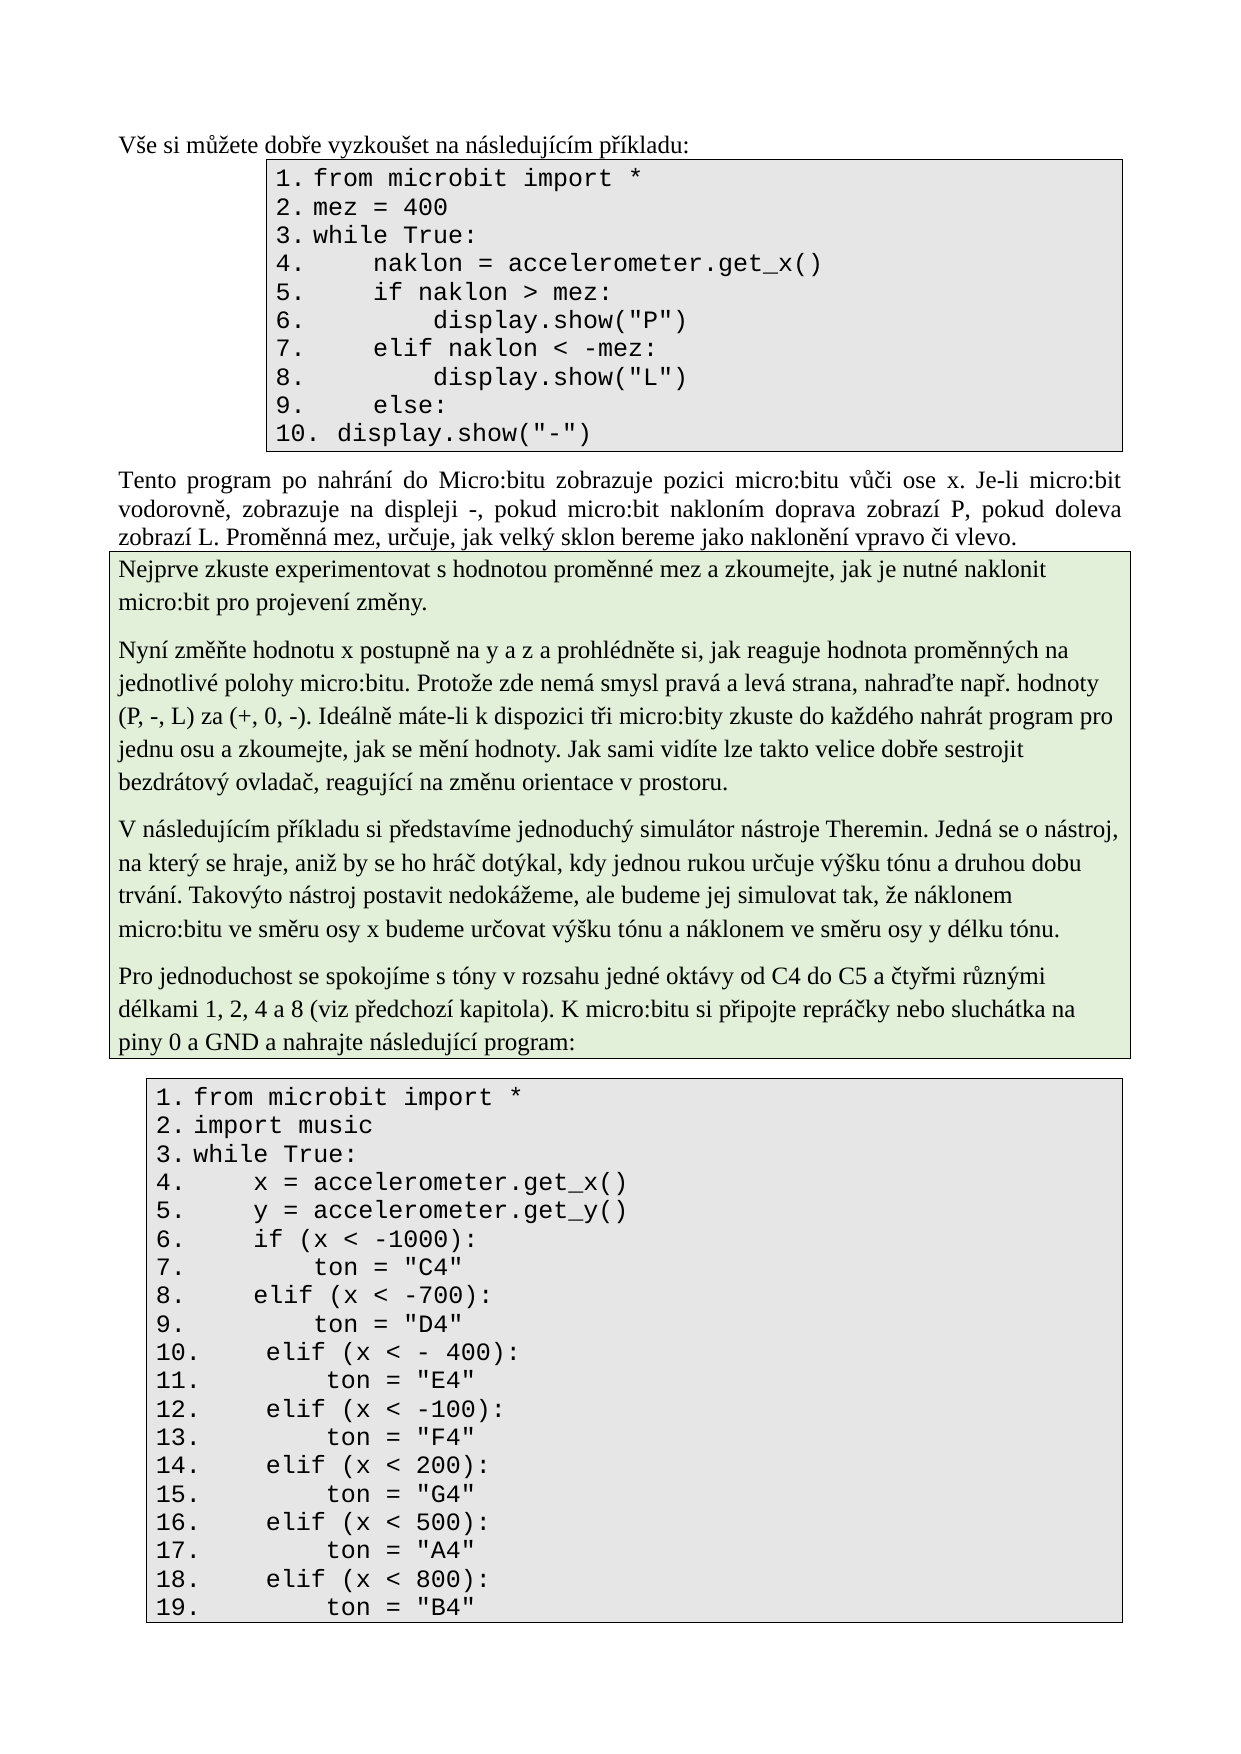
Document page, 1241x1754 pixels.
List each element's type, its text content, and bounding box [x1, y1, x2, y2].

text Pro jednoduchost se spokojíme s tóny v rozsahu jedné oktávy od C4 do C5 a čtyřmi různými délkami 1, 2, 4 a 8 (viz předchozí kapitola). K micro:bitu si připojte repráčky nebo sluchátka na piny 0 a GND a nahrajte následující program: [110, 958, 1130, 1058]
list ton = "G4" [147, 1478, 1122, 1506]
text Nejprve zkuste experimentovat s hodnotou proměnné mez a zkoumejte, jak je nutné naklonit micro:bit pro projevení změny. [110, 552, 1130, 616]
list elif (x < -100): [147, 1393, 1122, 1421]
list naklon = accelerometer.get_x() [267, 248, 1122, 276]
list mez = 400 [267, 191, 1122, 219]
list ton = "D4" [147, 1308, 1122, 1336]
list elif (x < - 400): [147, 1336, 1122, 1365]
text V následujícím příkladu si představíme jednoduchý simulátor nástroje Theremin. Jedná se o nástroj, na který se hraje, aniž by se ho hráč dotýkal, kdy jednou rukou určuje výšku tónu a druhou dobu trvání. Takovýto nástroj postavit nedokážeme, ale budeme jej simulovat tak, že náklonem micro:bitu ve směru osy x budeme určovat výšku tónu a náklonem ve směru osy y délku tónu. [110, 811, 1130, 942]
list ton = "B4" [147, 1591, 1122, 1622]
list ﻿from microbit import * [147, 1079, 1122, 1110]
list x = accelerometer.get_x() [147, 1166, 1122, 1195]
list display.show("L") [267, 361, 1122, 389]
list display.show("-") [267, 418, 1122, 451]
list elif (x < 200): [147, 1450, 1122, 1478]
text Tento program po nahrání do Micro:bitu zobrazuje pozici micro:bitu vůči ose x. Je-li micro:bit vodorovně, zobrazuje na displeji -, pokud micro:bit nakloním doprava zobrazí P, pokud doleva zobrazí L. Proměnná mez, určuje, jak velký sklon bereme jako naklonění vpravo či vlevo. [118, 465, 1122, 551]
list while True: [267, 219, 1122, 248]
text Vše si můžete dobře vyzkoušet na následujícím příkladu: [118, 131, 1122, 159]
list import music [147, 1110, 1122, 1138]
list ﻿from microbit import * [267, 160, 1122, 191]
list ton = "C4" [147, 1251, 1122, 1280]
list ton = "F4" [147, 1421, 1122, 1450]
list ton = "A4" [147, 1535, 1122, 1563]
list while True: [147, 1138, 1122, 1166]
list elif (x < -700): [147, 1280, 1122, 1308]
list if (x < -1000): [147, 1223, 1122, 1251]
list elif (x < 500): [147, 1506, 1122, 1535]
text Nyní změňte hodnotu x postupně na y a z a prohlédněte si, jak reaguje hodnota proměnných na jednotlivé polohy micro:bitu. Protože zde nemá smysl pravá a levá strana, nahraďte např. hodnoty (P, -, L) za (+, 0, -). Ideálně máte-li k dispozici tři micro:bity zkuste do každého nahrát program pro jednu osu a zkoumejte, jak se mění hodnoty. Jak sami vidíte lze takto velice dobře sestrojit bezdrátový ovladač, reagující na změnu orientace v prostoru. [110, 632, 1130, 796]
list else: [267, 389, 1122, 418]
list elif (x < 800): [147, 1563, 1122, 1591]
list elif naklon < -mez: [267, 333, 1122, 361]
list ton = "E4" [147, 1365, 1122, 1393]
list display.show("P") [267, 304, 1122, 333]
list if naklon > mez: [267, 276, 1122, 304]
list y = accelerometer.get_y() [147, 1195, 1122, 1223]
